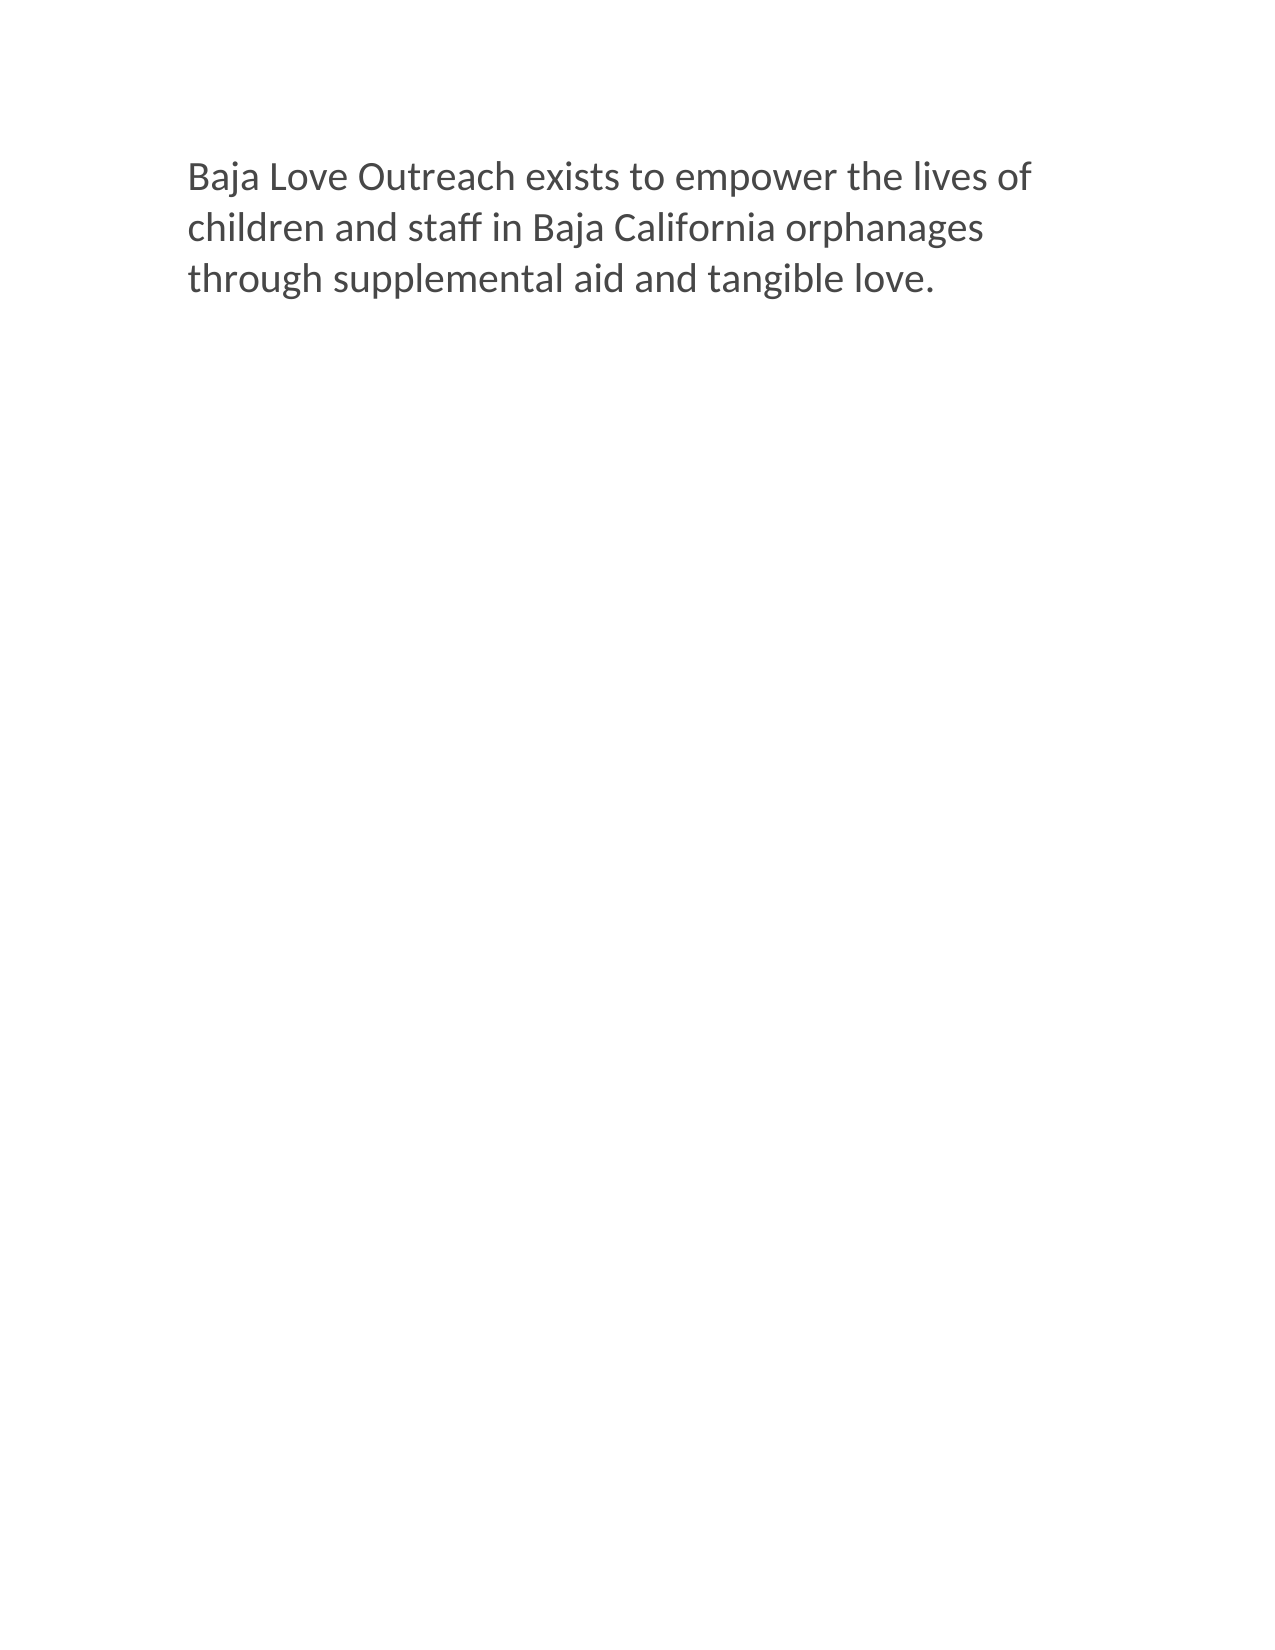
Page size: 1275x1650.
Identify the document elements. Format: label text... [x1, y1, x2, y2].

text Baja Love Outreach exists to empower the lives of children and staff in Baja California orphanages through supplemental aid and tangible love. [187, 150, 1087, 302]
